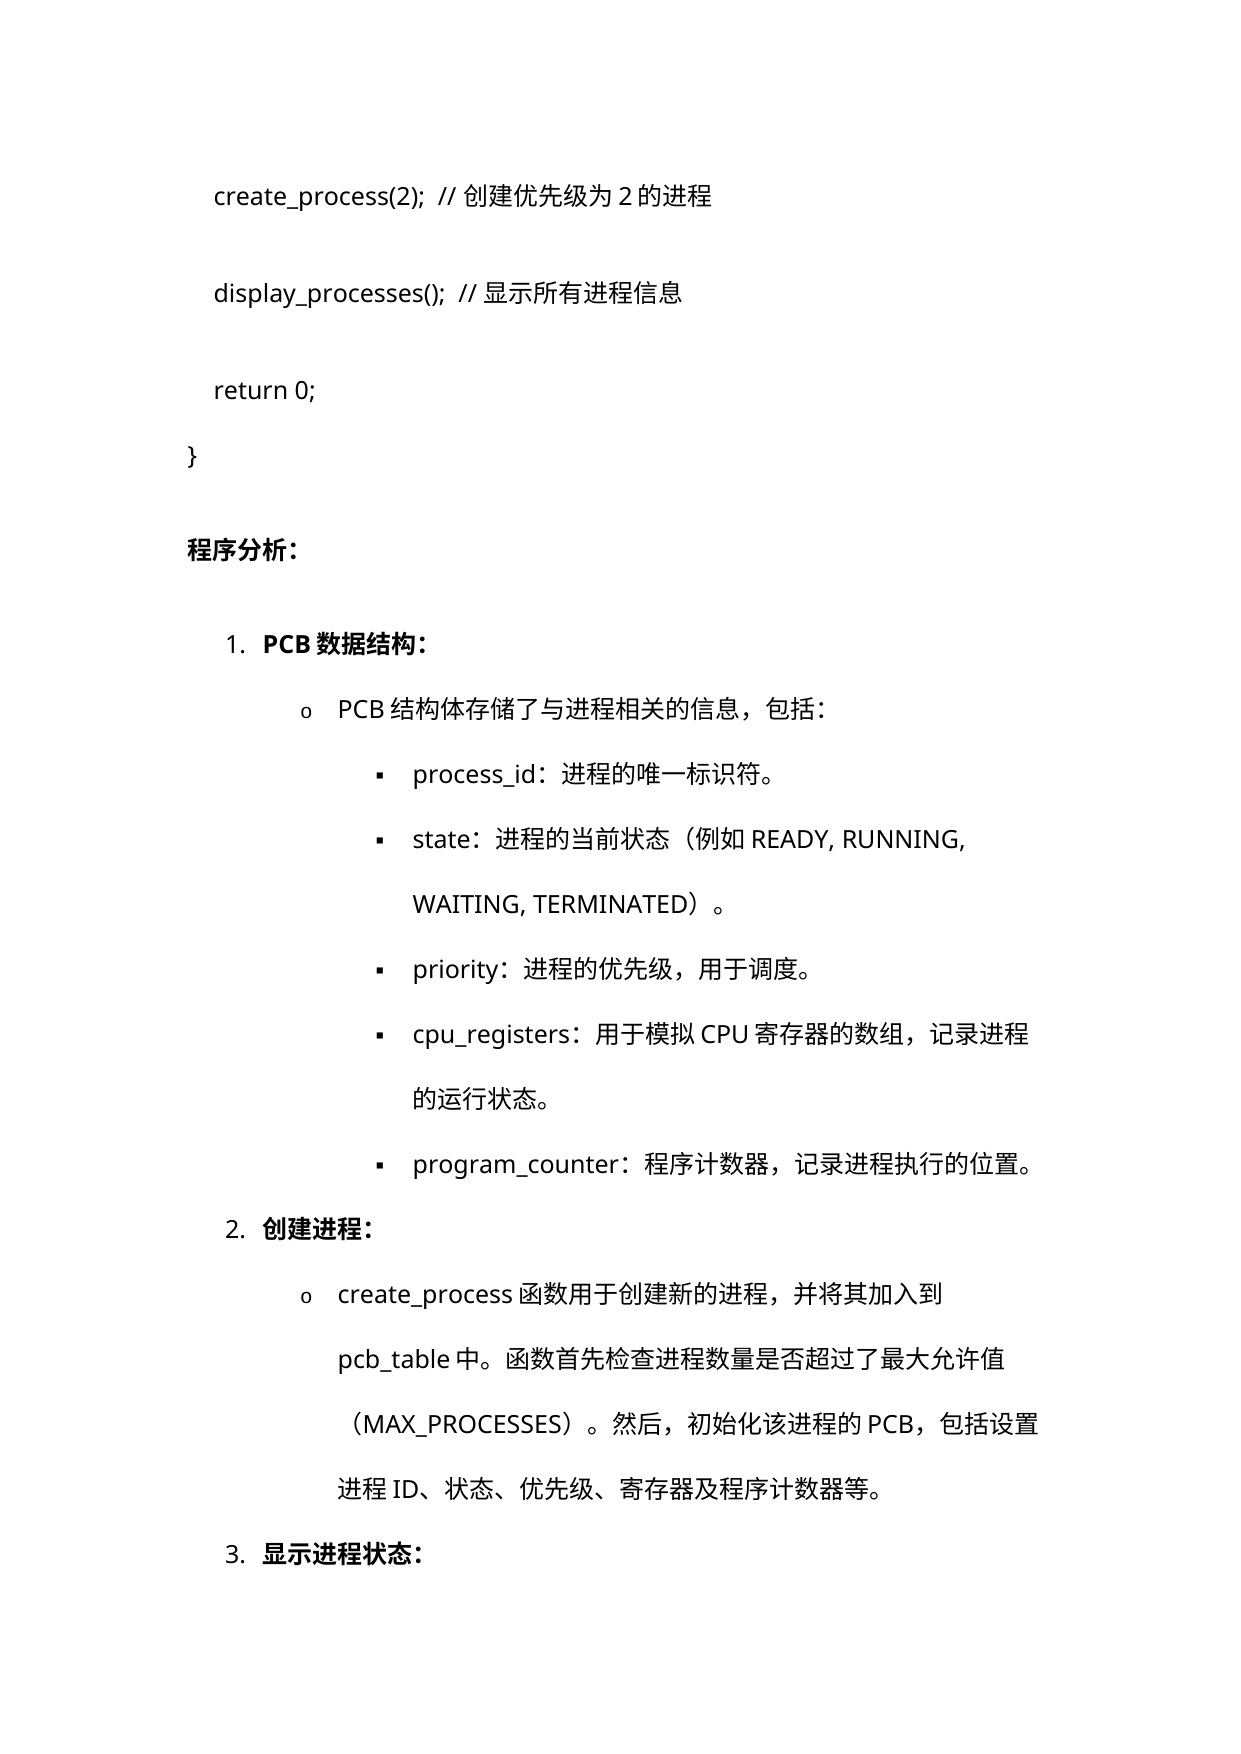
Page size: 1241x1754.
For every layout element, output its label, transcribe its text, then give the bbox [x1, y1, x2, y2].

text } [187, 422, 1053, 487]
text return 0; [187, 357, 1053, 422]
list program_counter：程序计数器，记录进程执行的位置。 [375, 1130, 1053, 1195]
list PCB结构体存储了与进程相关的信息，包括： [300, 675, 1053, 740]
list PCB数据结构： [225, 610, 1053, 675]
list priority：进程的优先级，用于调度。 [375, 935, 1053, 1000]
list state：进程的当前状态（例如READY, RUNNING, WAITING, TERMINATED）。 [375, 805, 1053, 935]
list cpu_registers：用于模拟CPU寄存器的数组，记录进程的运行状态。 [375, 1000, 1053, 1130]
text create_process(2); // 创建优先级为2的进程 [187, 162, 1053, 227]
text 程序分析： [187, 516, 1053, 581]
list process_id：进程的唯一标识符。 [375, 740, 1053, 805]
list create_process函数用于创建新的进程，并将其加入到pcb_table中。函数首先检查进程数量是否超过了最大允许值（MAX_PROCESSES）。然后，初始化该进程的PCB，包括设置进程ID、状态、优先级、寄存器及程序计数器等。 [300, 1260, 1053, 1520]
text display_processes(); // 显示所有进程信息 [187, 259, 1053, 324]
list 创建进程： [225, 1195, 1053, 1260]
list 显示进程状态： [225, 1520, 1053, 1585]
